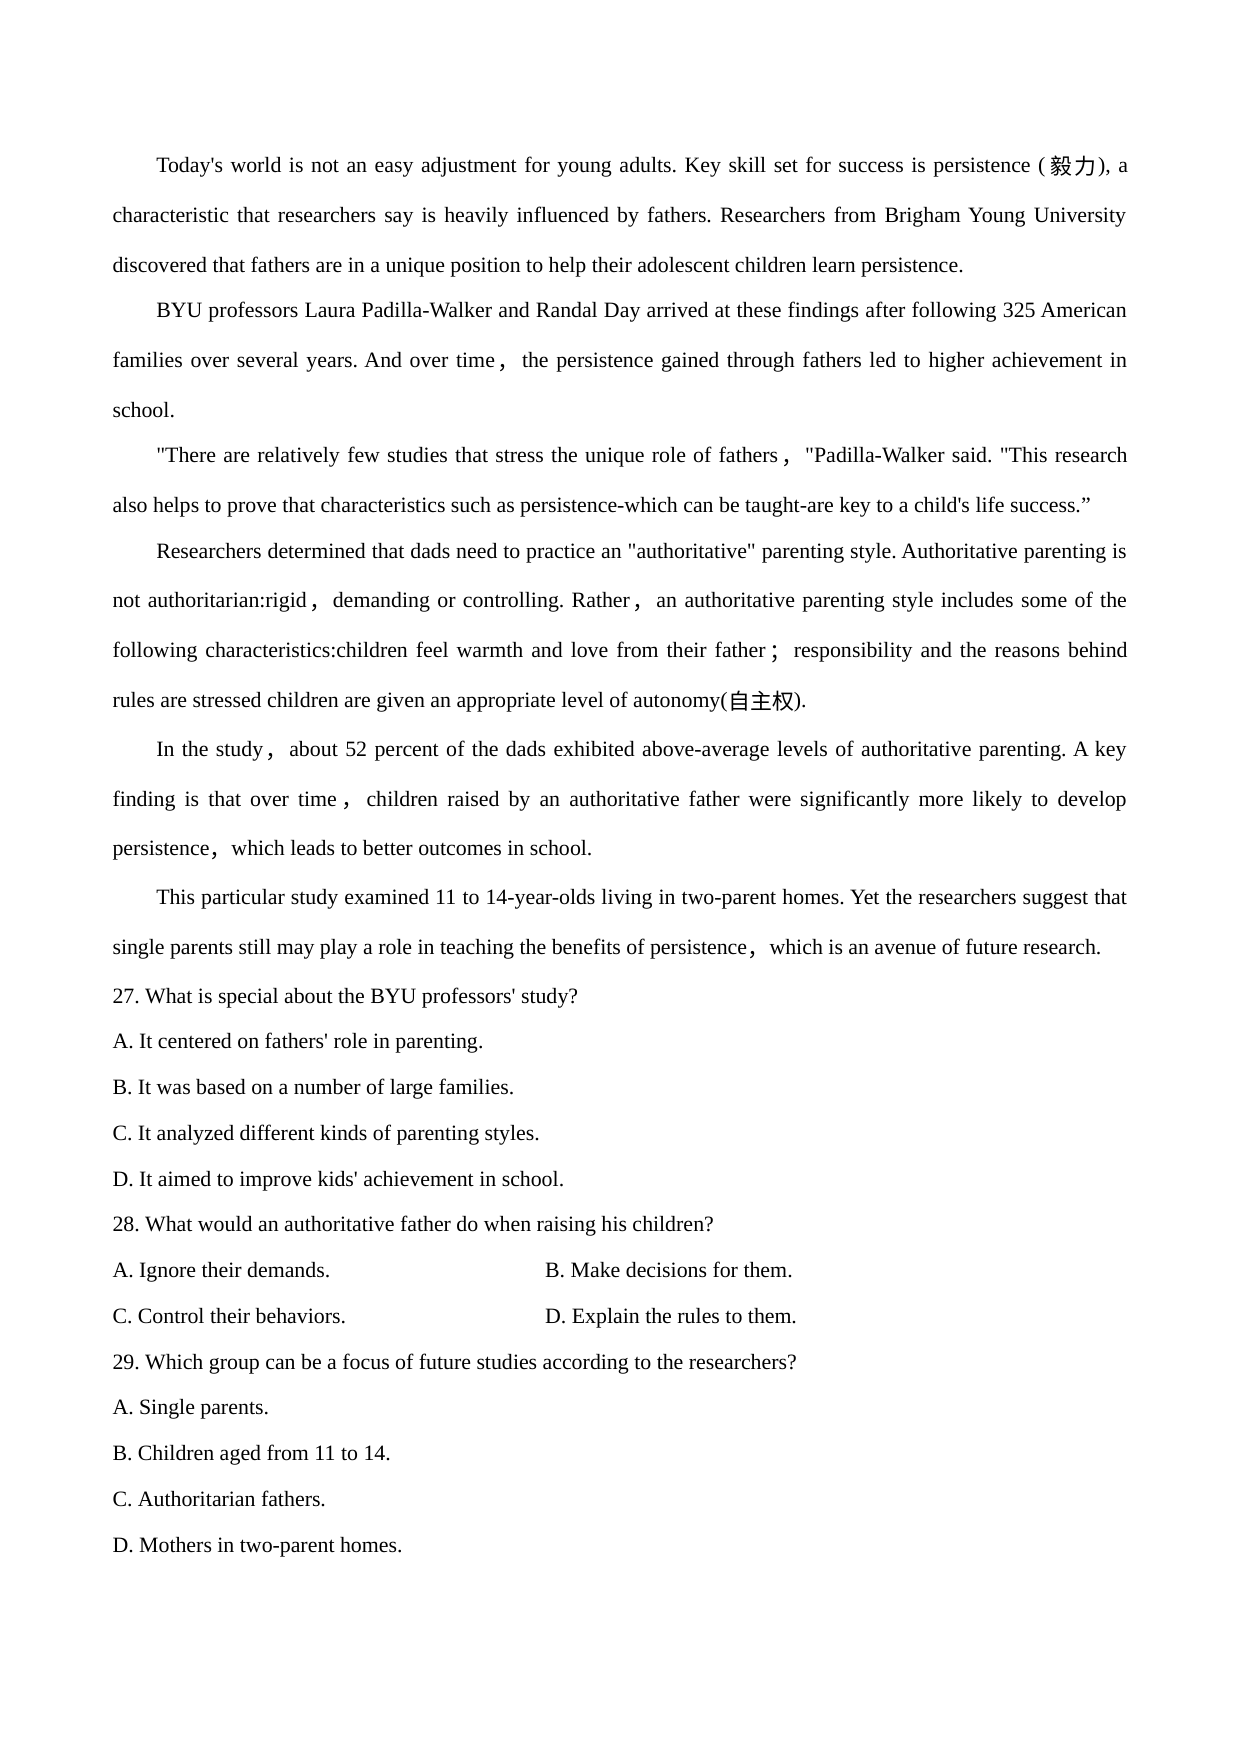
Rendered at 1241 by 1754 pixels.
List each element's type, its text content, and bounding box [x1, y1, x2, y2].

text 29. Which group can be a focus of future studies according to the researchers? [112, 1345, 1128, 1378]
text C. Authoritarian fathers. [112, 1482, 1128, 1515]
text D. It aimed to improve kids' achievement in school. [112, 1162, 1128, 1195]
text Researchers determined that dads need to practice an "authoritative" parenting style. Authoritative parenting is not authoritarian:rigid，demanding or controlling. Rather，an authoritative parenting style includes some of the following characteristics:children feel warmth and love from their father；responsibility and the reasons behind rules are stressed children are given an appropriate level of autonomy(自主权). [112, 534, 1128, 716]
text C. It analyzed different kinds of parenting styles. [112, 1116, 1128, 1149]
text A. Ignore their demands. B. Make decisions for them. [112, 1253, 1128, 1286]
text Today's world is not an easy adjustment for young adults. Key skill set for success is persistence (毅力), a characteristic that researchers say is heavily influenced by fathers. Researchers from Brigham Young University discovered that fathers are in a unique position to help their adolescent children learn persistence. [112, 148, 1128, 281]
text B. Children aged from 11 to 14. [112, 1436, 1128, 1469]
text "There are relatively few studies that stress the unique role of fathers，"Padilla-Walker said. "This research also helps to prove that characteristics such as persistence-which can be taught-are key to a child's life success.” [112, 438, 1128, 521]
text This particular study examined 11 to 14-year-olds living in two-parent homes. Yet the researchers suggest that single parents still may play a role in teaching the benefits of persistence，which is an avenue of future research. [112, 880, 1128, 963]
text C. Control their behaviors. D. Explain the rules to them. [112, 1299, 1128, 1332]
text A. Single parents. [112, 1390, 1128, 1423]
text B. It was based on a number of large families. [112, 1070, 1128, 1103]
text D. Mothers in two-parent homes. [112, 1528, 1128, 1561]
text In the study，about 52 percent of the dads exhibited above-average levels of authoritative parenting. A key finding is that over time，children raised by an authoritative father were significantly more likely to develop persistence，which leads to better outcomes in school. [112, 732, 1128, 864]
text BYU professors Laura Padilla-Walker and Randal Day arrived at these findings after following 325 American families over several years. And over time，the persistence gained through fathers led to higher achievement in school. [112, 293, 1128, 426]
text 27. What is special about the BYU professors' study? [112, 979, 1128, 1012]
text A. It centered on fathers' role in parenting. [112, 1024, 1128, 1058]
text 28. What would an authoritative father do when raising his children? [112, 1207, 1128, 1241]
